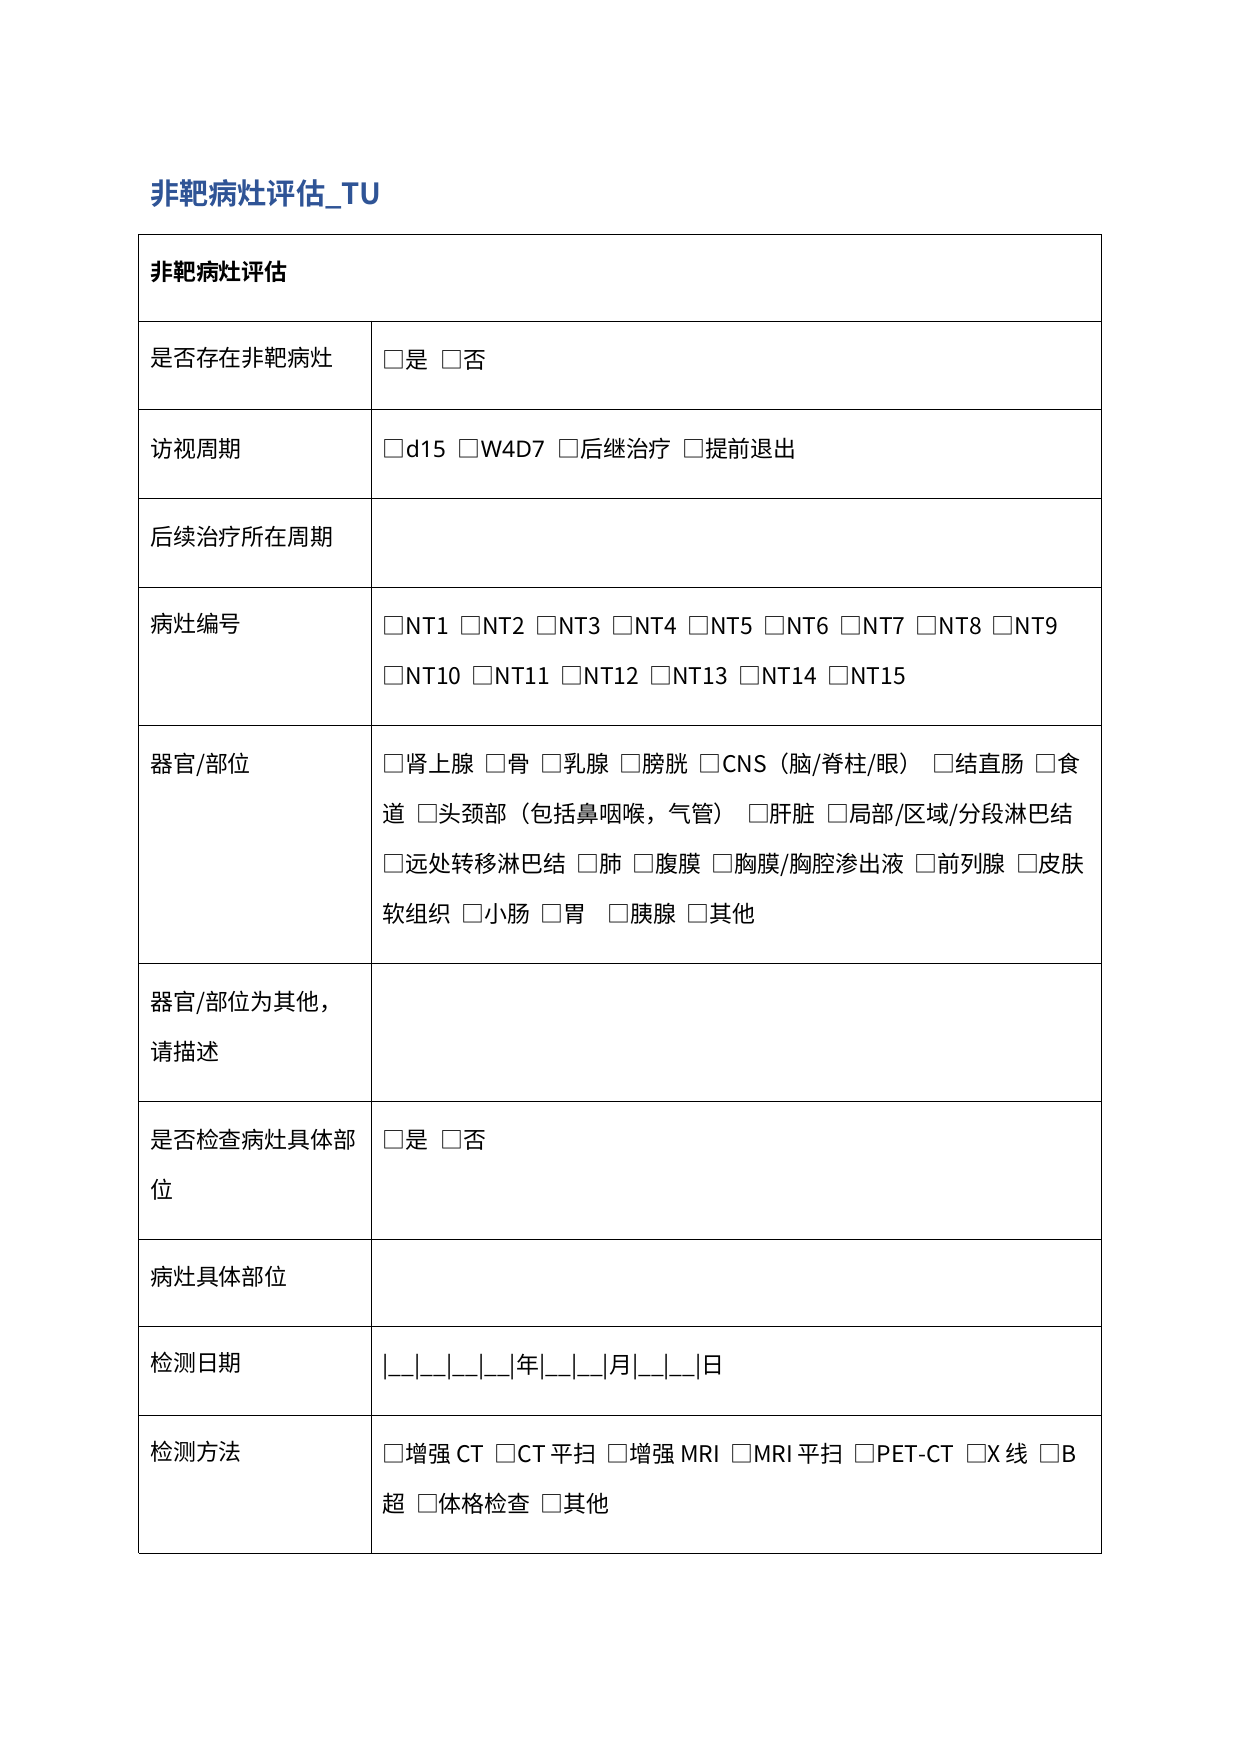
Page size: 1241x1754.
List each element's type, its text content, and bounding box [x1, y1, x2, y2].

table_cell 检测日期 [139, 1327, 371, 1414]
table_cell 是否存在非靶病灶 [139, 322, 371, 409]
table_cell □增强CT □CT平扫 □增强MRI □MRI平扫 □PET-CT □X线 □B超 □体格检查 □其他 [372, 1416, 1101, 1553]
table_cell |__|__|__|__|年|__|__|月|__|__|日 [372, 1327, 1101, 1414]
table_cell 访视周期 [139, 410, 371, 498]
table_cell 病灶编号 [139, 588, 371, 725]
table_cell 器官/部位为其他，请描述 [139, 964, 371, 1101]
table_cell 是否检查病灶具体部位 [139, 1102, 371, 1239]
table_cell □是 □否 [372, 1102, 1101, 1239]
table_cell □肾上腺 □骨 □乳腺 □膀胱 □CNS（脑/脊柱/眼） □结直肠 □食道 □头颈部（包括鼻咽喉，气管） □肝脏 □局部/区域/分段淋巴结 □远处转移淋巴结 □肺 □腹膜 □胸膜/胸腔渗出液 □前列腺 □皮肤软组织 □小肠 □胃 □胰腺 □其他 [372, 726, 1101, 963]
table_cell [372, 1240, 1101, 1326]
table_cell 器官/部位 [139, 726, 371, 963]
table_cell 检测方法 [139, 1416, 371, 1553]
table_cell □d15 □W4D7 □后继治疗 □提前退出 [372, 410, 1101, 498]
table_header 非靶病灶评估 [139, 235, 1101, 321]
table_cell 后续治疗所在周期 [139, 499, 371, 586]
table_cell [372, 964, 1101, 1101]
table_cell 病灶具体部位 [139, 1240, 371, 1326]
table_cell □是 □否 [372, 322, 1101, 409]
table_cell □NT1 □NT2 □NT3 □NT4 □NT5 □NT6 □NT7 □NT8 □NT9 □NT10 □NT11 □NT12 □NT13 □NT14 □NT15 [372, 588, 1101, 725]
subtitle 非靶病灶评估_TU [150, 171, 1090, 213]
table_cell [372, 499, 1101, 586]
